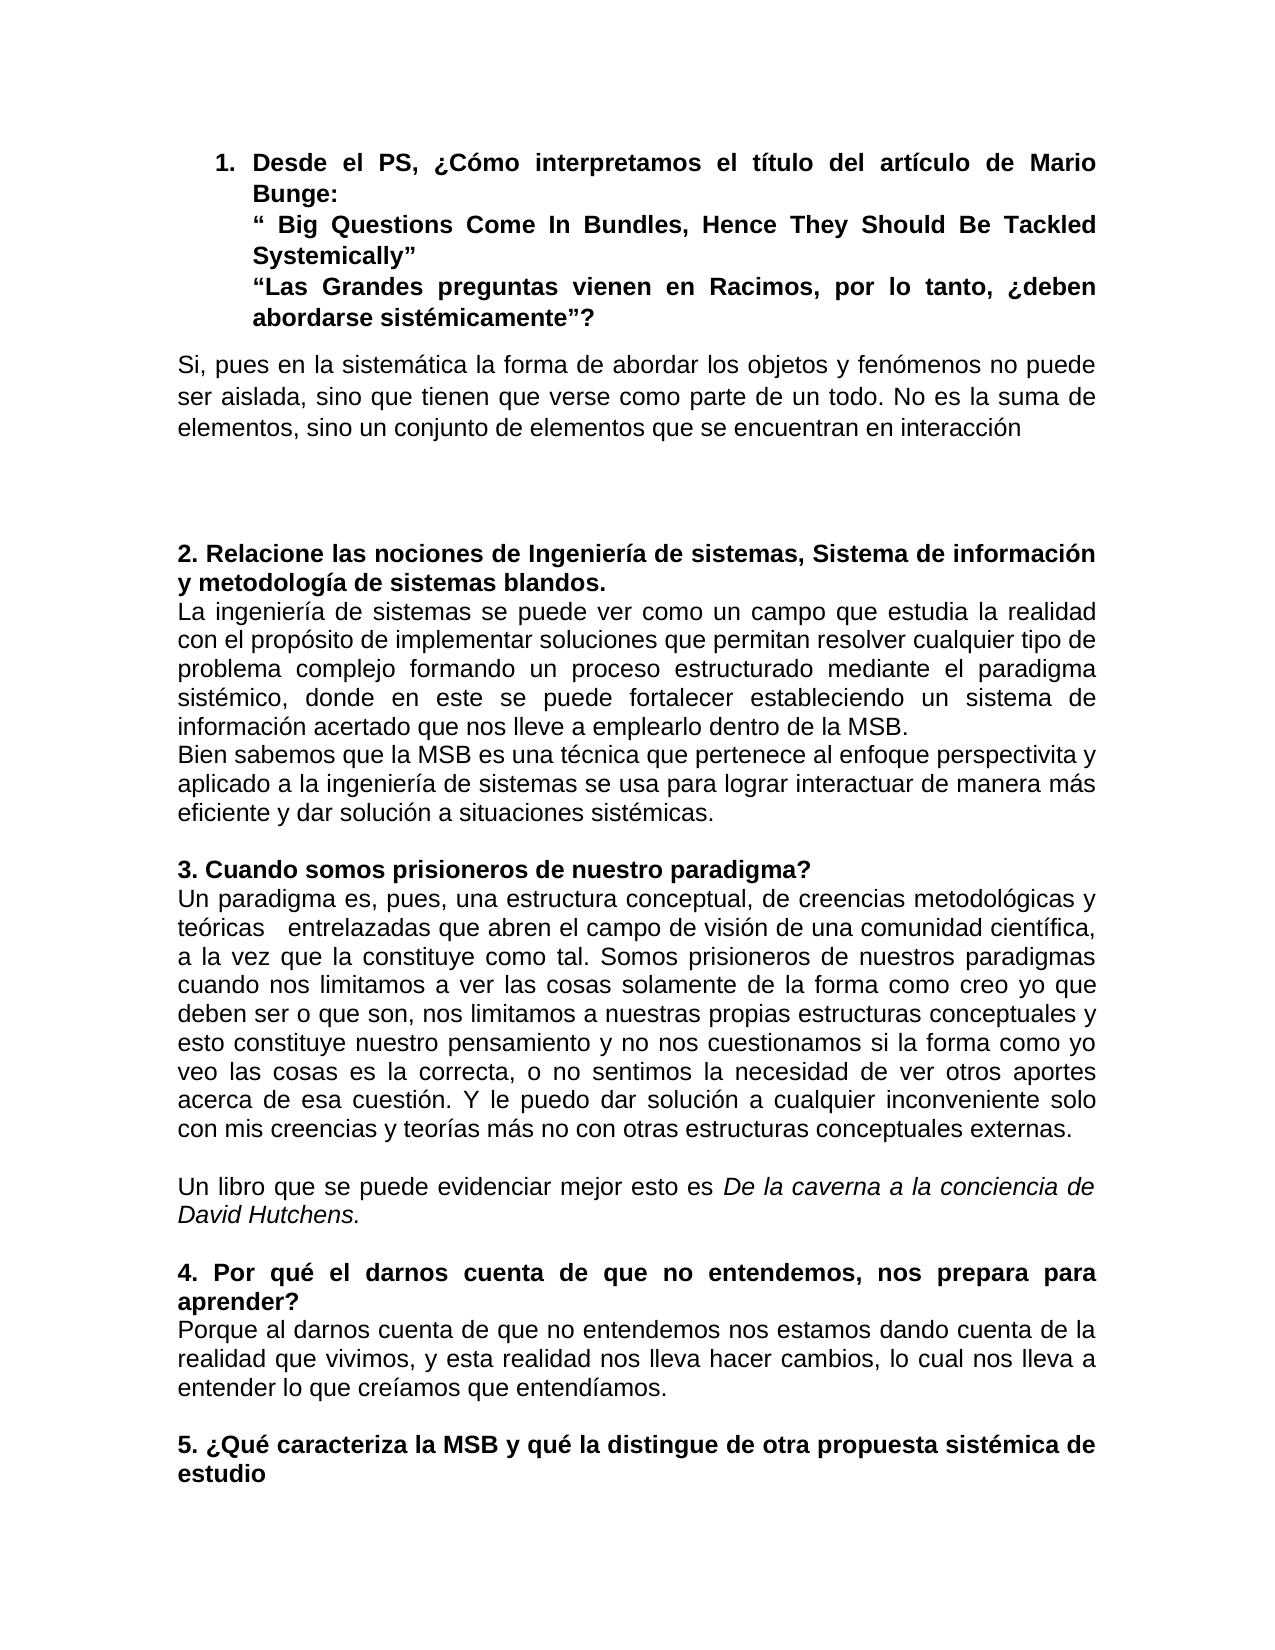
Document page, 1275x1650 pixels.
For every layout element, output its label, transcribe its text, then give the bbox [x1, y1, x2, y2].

text 4. Por qué el darnos cuenta de que no entendemos, nos prepara para aprender? [177, 1258, 1098, 1315]
list Desde el PS, ¿Cómo interpretamos el título del artículo de Mario Bunge: “ Big Questions Come In Bundles, Hence They Should Be Tackled Systemically” “Las Grandes preguntas vienen en Racimos, por lo tanto, ¿deben abordarse sistémicamente”? [215, 148, 1098, 332]
text Si, pues en la sistemática la forma de abordar los objetos y fenómenos no puede ser aislada, sino que tienen que verse como parte de un todo. No es la suma de elementos, sino un conjunto de elementos que se encuentran en interacción [177, 410, 1098, 441]
text 5. ¿Qué caracteriza la MSB y qué la distingue de otra propuesta sistémica de estudio [177, 1430, 1098, 1488]
text 2. Relacione las nociones de Ingeniería de sistemas, Sistema de información y metodología de sistemas blandos. [177, 539, 1098, 597]
text Porque al darnos cuenta de que no entendemos nos estamos dando cuenta de la realidad que vivimos, y esta realidad nos lleva hacer cambios, lo cual nos lleva a entender lo que creíamos que entendíamos. [177, 1315, 1098, 1402]
text Un libro que se puede evidenciar mejor esto es De la caverna a la conciencia de David Hutchens. [177, 1172, 1098, 1229]
text Un paradigma es, pues, una estructura conceptual, de creencias metodológicas y teóricas entrelazadas que abren el campo de visión de una comunidad científica, a la vez que la constituye como tal. Somos prisioneros de nuestros paradigmas cuando nos limitamos a ver las cosas solamente de la forma como creo yo que deben ser o que son, nos limitamos a nuestras propias estructuras conceptuales y esto constituye nuestro pensamiento y no nos cuestionamos si la forma como yo veo las cosas es la correcta, o no sentimos la necesidad de ver otros aportes acerca de esa cuestión. Y le puedo dar solución a cualquier inconveniente solo con mis creencias y teorías más no con otras estructuras conceptuales externas. [177, 884, 1098, 1143]
text 3. Cuando somos prisioneros de nuestro paradigma? [177, 855, 1098, 884]
text Bien sabemos que la MSB es una técnica que pertenece al enfoque perspectivita y aplicado a la ingeniería de sistemas se usa para lograr interactuar de manera más eficiente y dar solución a situaciones sistémicas. [177, 740, 1098, 827]
text La ingeniería de sistemas se puede ver como un campo que estudia la realidad con el propósito de implementar soluciones que permitan resolver cualquier tipo de problema complejo formando un proceso estructurado mediante el paradigma sistémico, donde en este se puede fortalecer estableciendo un sistema de información acertado que nos lleve a emplearlo dentro de la MSB. [177, 597, 1098, 740]
